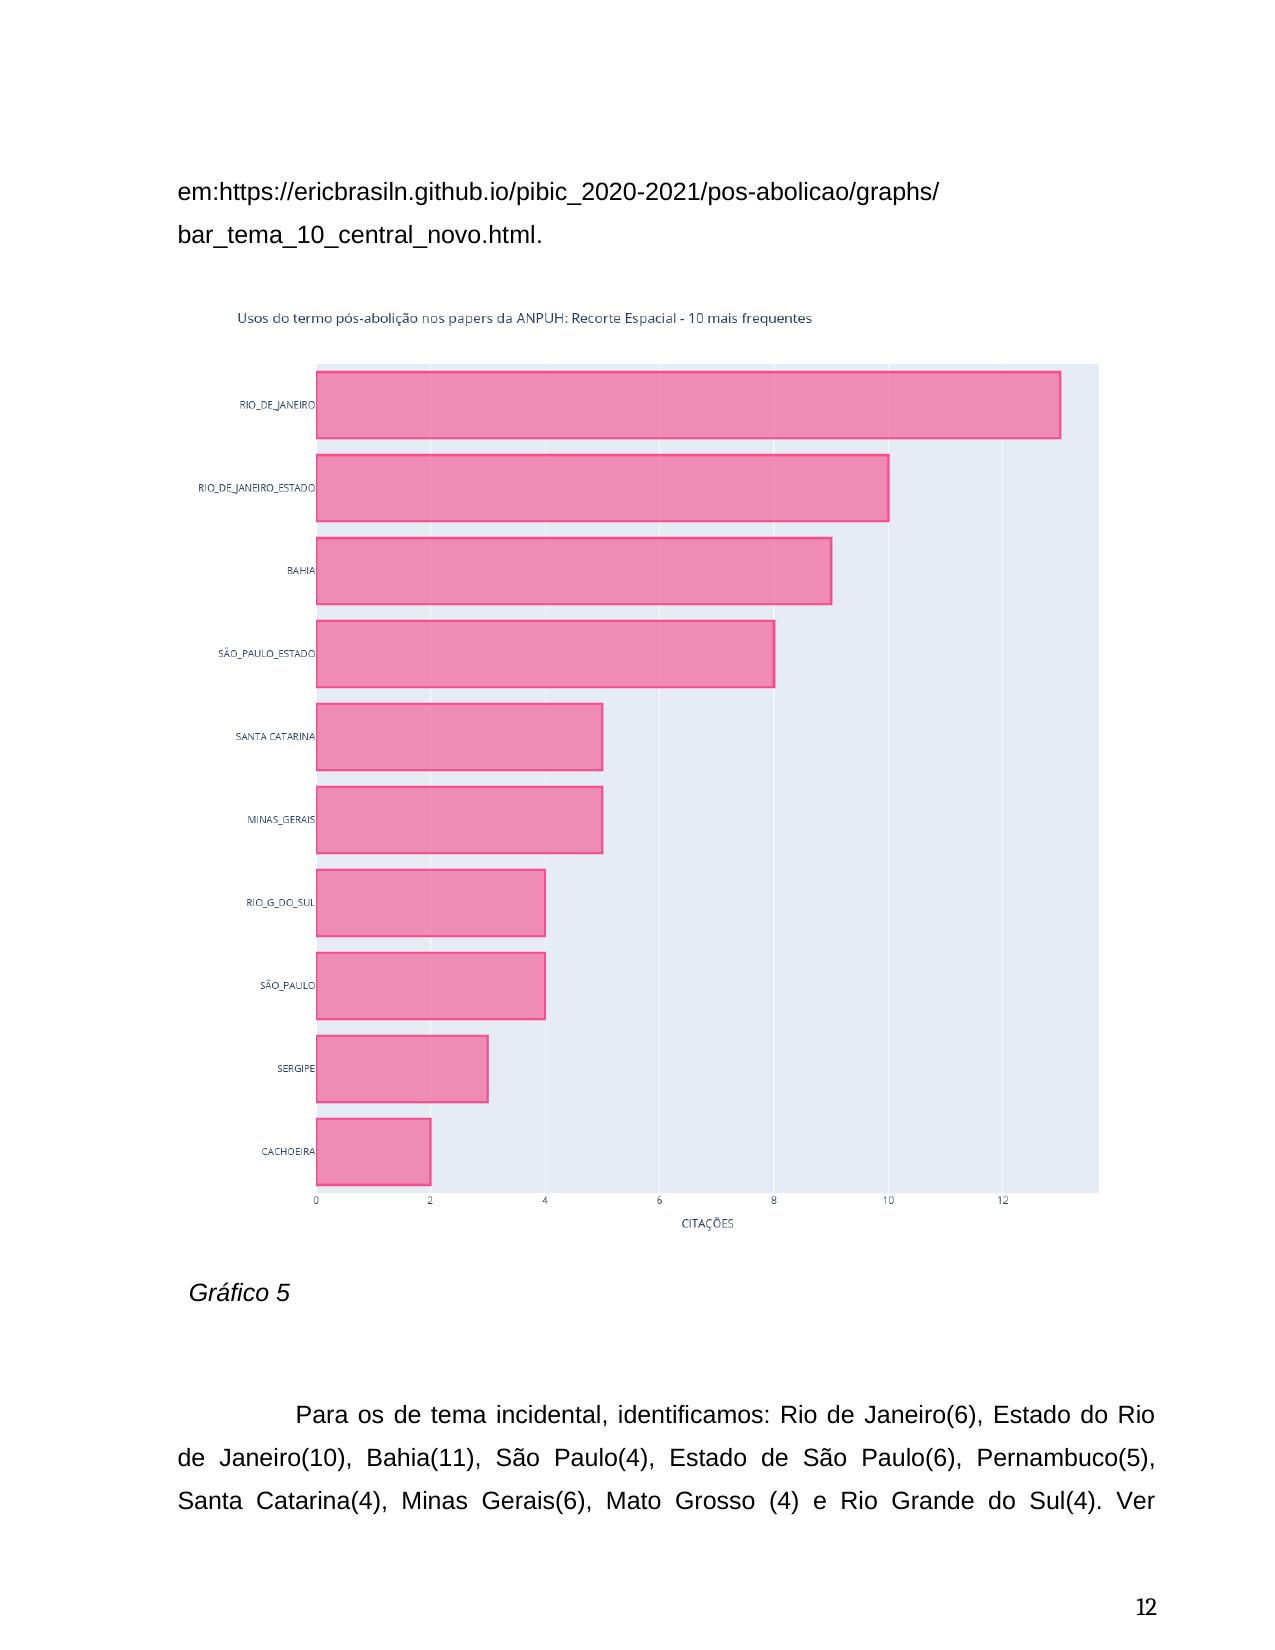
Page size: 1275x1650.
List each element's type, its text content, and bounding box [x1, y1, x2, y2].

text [177, 1400, 1157, 1515]
table_header Gráfico 5 [177, 282, 1157, 1319]
picture [188, 282, 1157, 1258]
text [177, 177, 1157, 249]
